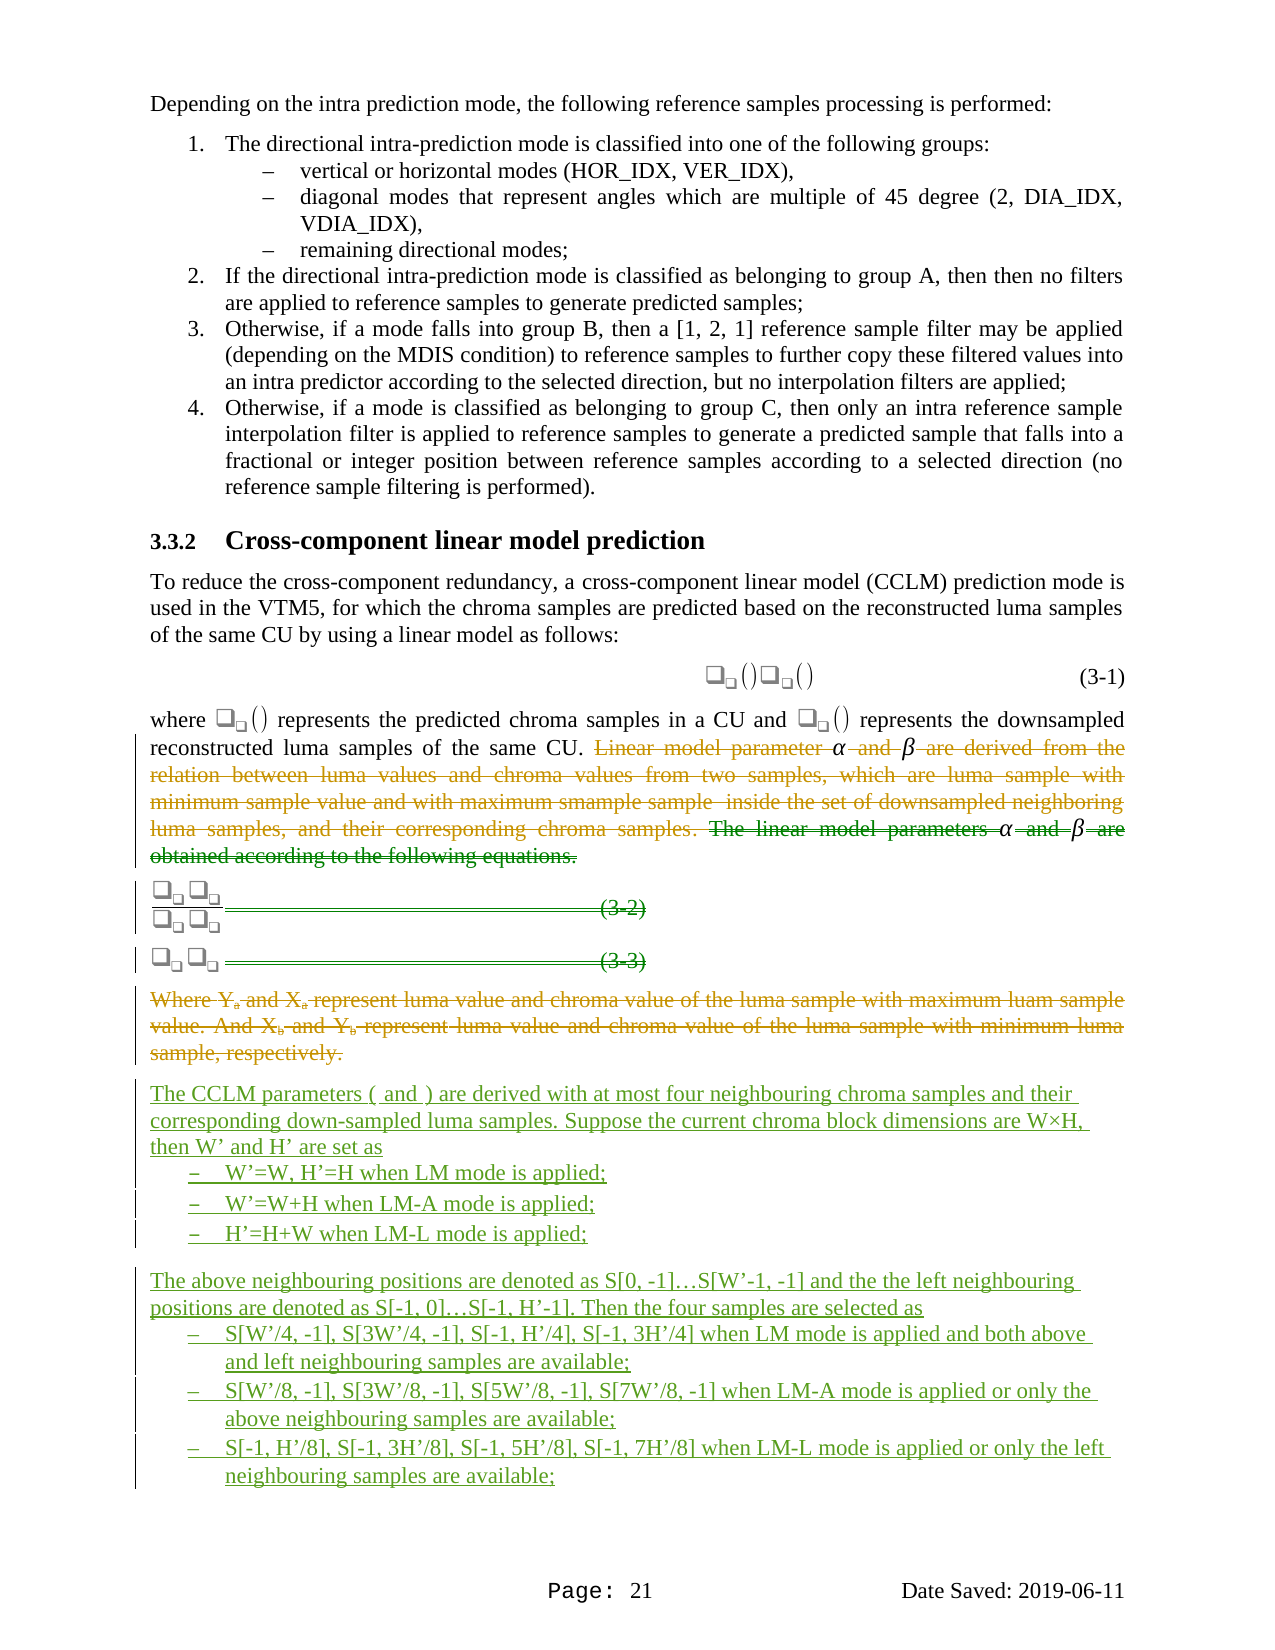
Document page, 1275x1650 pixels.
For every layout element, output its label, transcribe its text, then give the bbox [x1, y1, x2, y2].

subtitle Cross-component linear model prediction [150, 524, 1125, 556]
text (3-1) [150, 661, 1125, 691]
text Depending on the intra prediction mode, the following reference samples processing is performed: [150, 90, 1125, 116]
list The directional intra-prediction mode is classified into one of the following groups: [187, 131, 1125, 157]
text To reduce the cross-component redundancy, a cross-component linear model (CCLM) prediction mode is used in the VTM5, for which the chroma samples are predicted based on the reconstructed luma samples of the same CU by using a linear model as follows: [150, 568, 1125, 647]
text where represents the predicted chroma samples in a CU and represents the downsampled reconstructed luma samples of the same CU. [150, 777, 1125, 868]
list If the directional intra-prediction mode is classified as belonging to group A, then then no filters are applied to reference samples to generate predicted samples; [187, 262, 1125, 315]
list Otherwise, if a mode falls into group B, then a [1, 2, 1] reference sample filter may be applied (depending on the MDIS condition) to reference samples to further copy these filtered values into an intra predictor according to the selected direction, but no interpolation filters are applied; [187, 315, 1125, 394]
list Otherwise, if a mode is classified as belonging to group C, then only an intra reference sample interpolation filter is applied to reference samples to generate a predicted sample that falls into a fractional or integer position between reference samples according to a selected direction (no reference sample filtering is performed). [187, 394, 1125, 499]
list remaining directional modes; [262, 236, 1125, 262]
text where represents the predicted chroma samples in a CU and represents the downsampled reconstructed luma samples of the same CU. [150, 704, 1125, 776]
list diagonal modes that represent angles which are multiple of 45 degree (2, DIA_IDX, VDIA_IDX), [262, 183, 1125, 236]
list vertical or horizontal modes (HOR_IDX, VER_IDX), [262, 157, 1125, 183]
